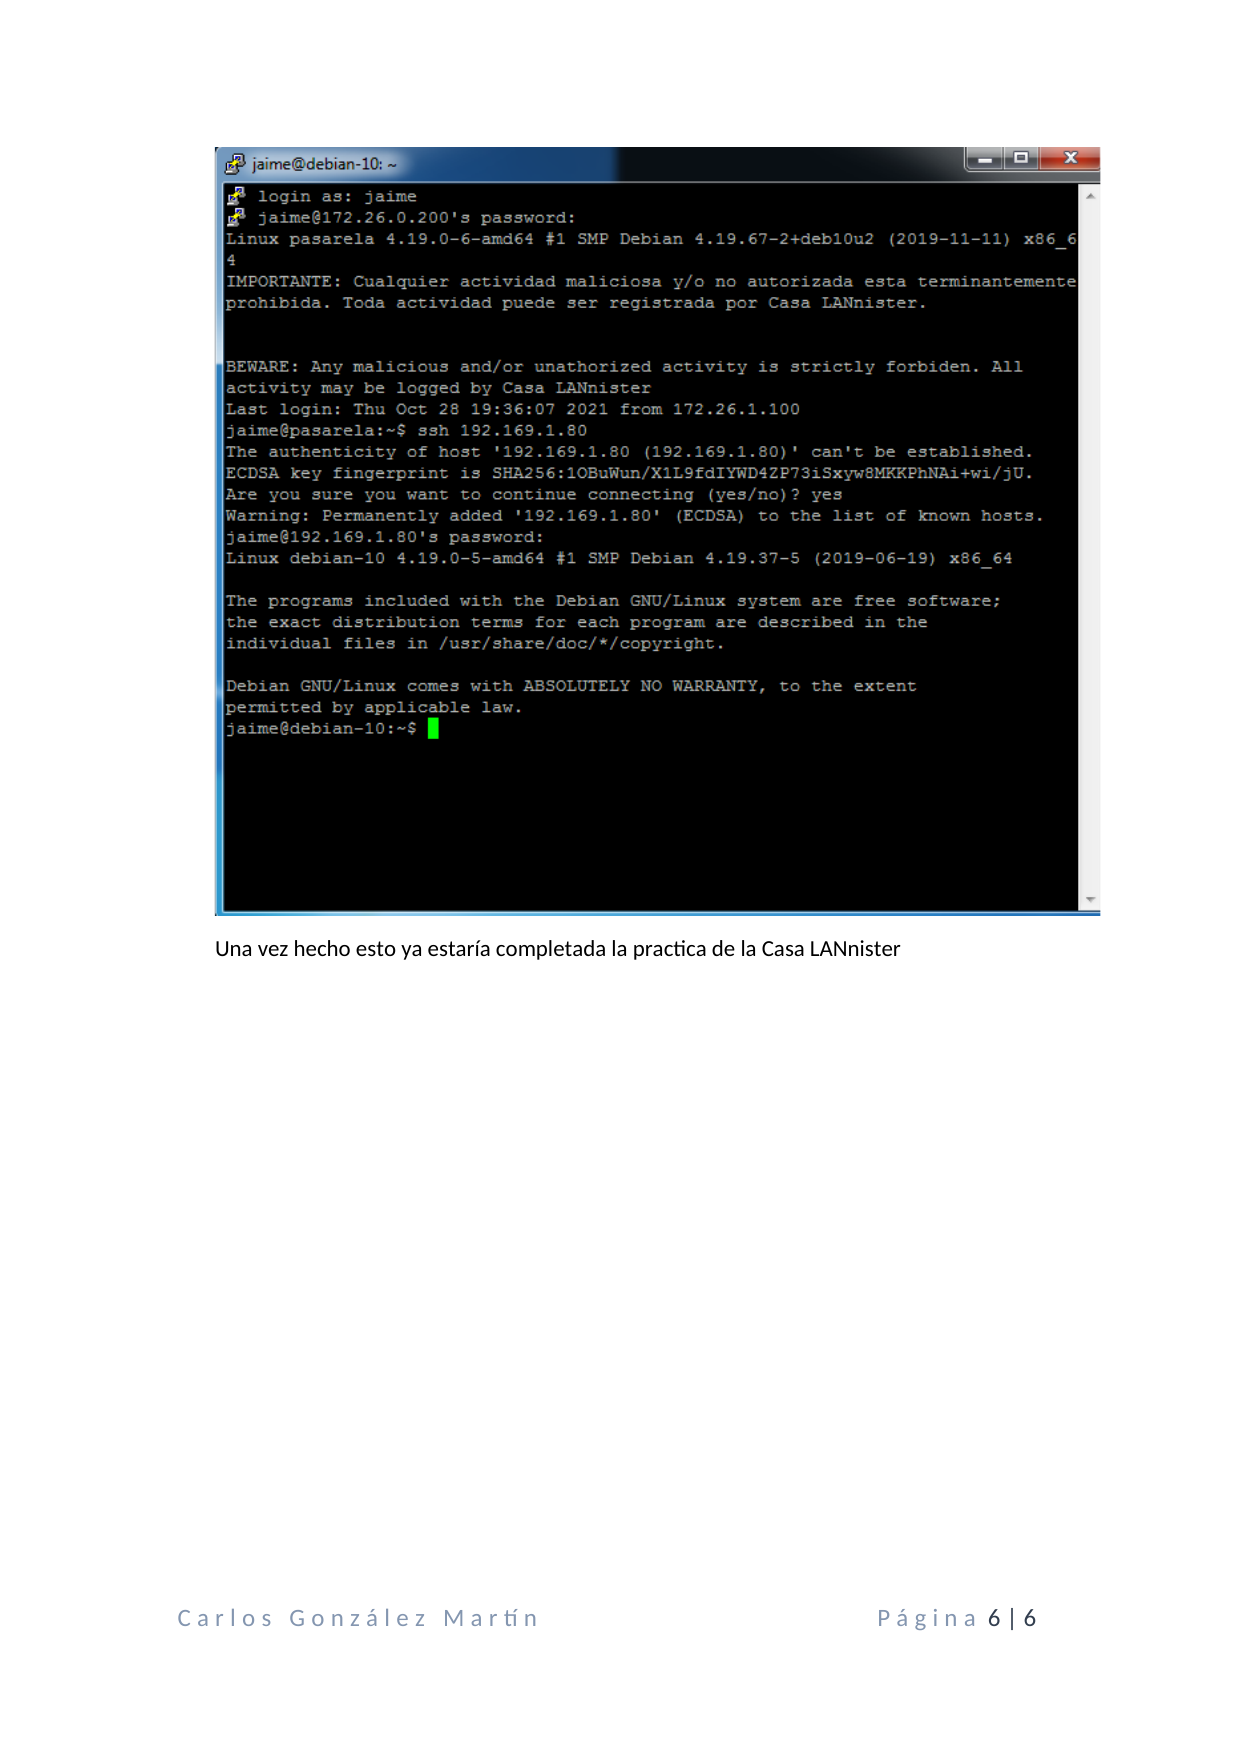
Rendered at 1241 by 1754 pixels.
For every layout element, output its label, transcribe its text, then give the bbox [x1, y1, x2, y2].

text Una vez hecho esto ya estaría completada la practica de la Casa LANnister [215, 934, 1063, 962]
picture [214, 147, 1101, 916]
